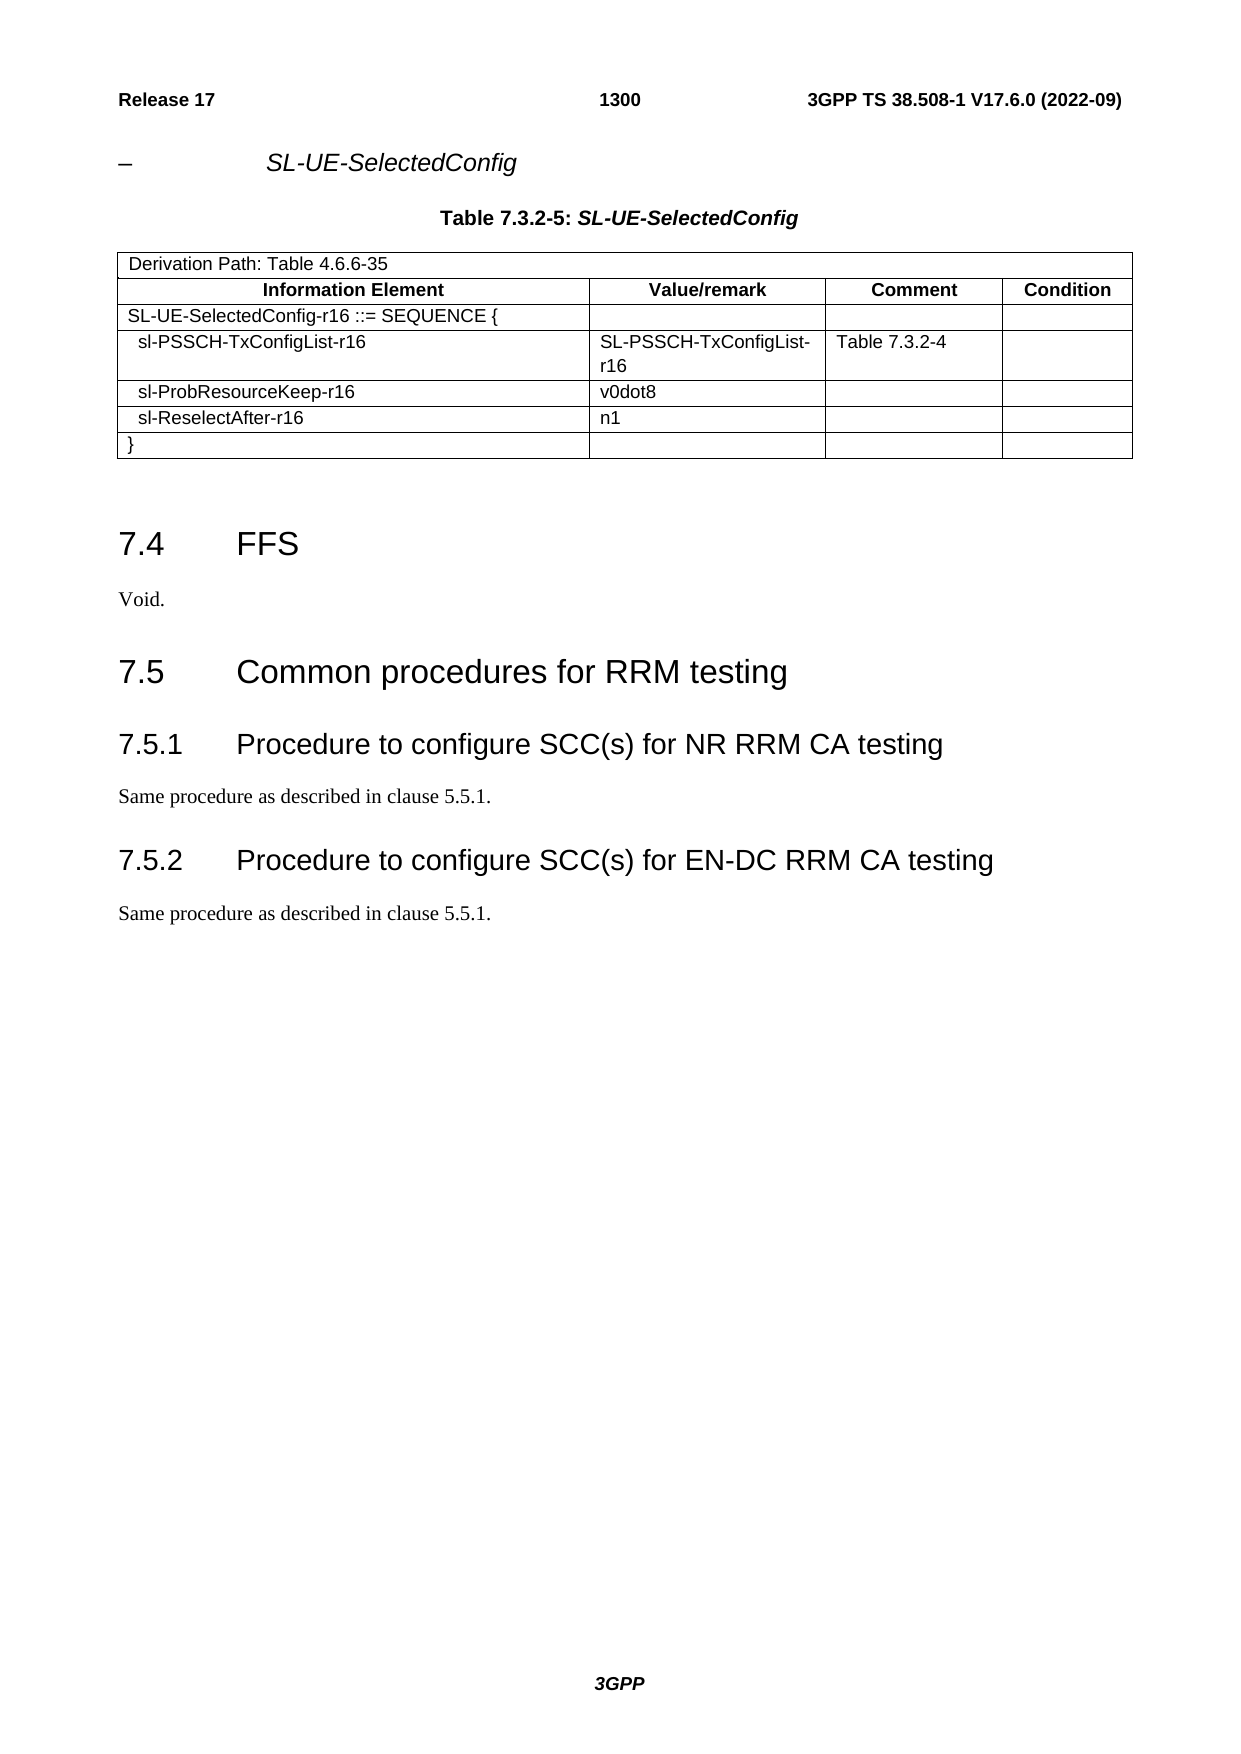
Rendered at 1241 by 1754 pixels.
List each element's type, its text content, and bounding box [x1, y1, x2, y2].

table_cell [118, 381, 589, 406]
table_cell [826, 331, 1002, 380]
subtitle 7.4 FFS [118, 524, 1122, 562]
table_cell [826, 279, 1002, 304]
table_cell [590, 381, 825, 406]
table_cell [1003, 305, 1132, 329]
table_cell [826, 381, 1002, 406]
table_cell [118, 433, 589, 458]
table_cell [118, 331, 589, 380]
subtitle – SL-UE-SelectedConfig [118, 147, 1122, 176]
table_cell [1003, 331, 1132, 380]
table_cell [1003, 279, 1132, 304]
text Void. [118, 587, 1122, 611]
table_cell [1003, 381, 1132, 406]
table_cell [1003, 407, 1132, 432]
text Same procedure as described in clause 5.5.1. [118, 901, 1122, 925]
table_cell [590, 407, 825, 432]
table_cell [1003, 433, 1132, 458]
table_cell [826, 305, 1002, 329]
text Same procedure as described in clause 5.5.1. [118, 784, 1122, 808]
text Table 7.3.2-5: SL-UE-SelectedConfig [118, 206, 1122, 229]
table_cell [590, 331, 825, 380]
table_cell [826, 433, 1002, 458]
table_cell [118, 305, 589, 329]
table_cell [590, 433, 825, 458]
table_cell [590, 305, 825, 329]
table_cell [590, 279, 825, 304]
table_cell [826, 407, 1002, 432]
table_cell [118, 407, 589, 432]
subtitle 7.5.1 Procedure to configure SCC(s) for NR RRM CA testing [118, 727, 1122, 761]
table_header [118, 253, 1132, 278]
subtitle 7.5.2 Procedure to configure SCC(s) for EN-DC RRM CA testing [118, 843, 1122, 877]
subtitle 7.5 Common procedures for RRM testing [118, 652, 1122, 690]
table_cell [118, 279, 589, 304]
